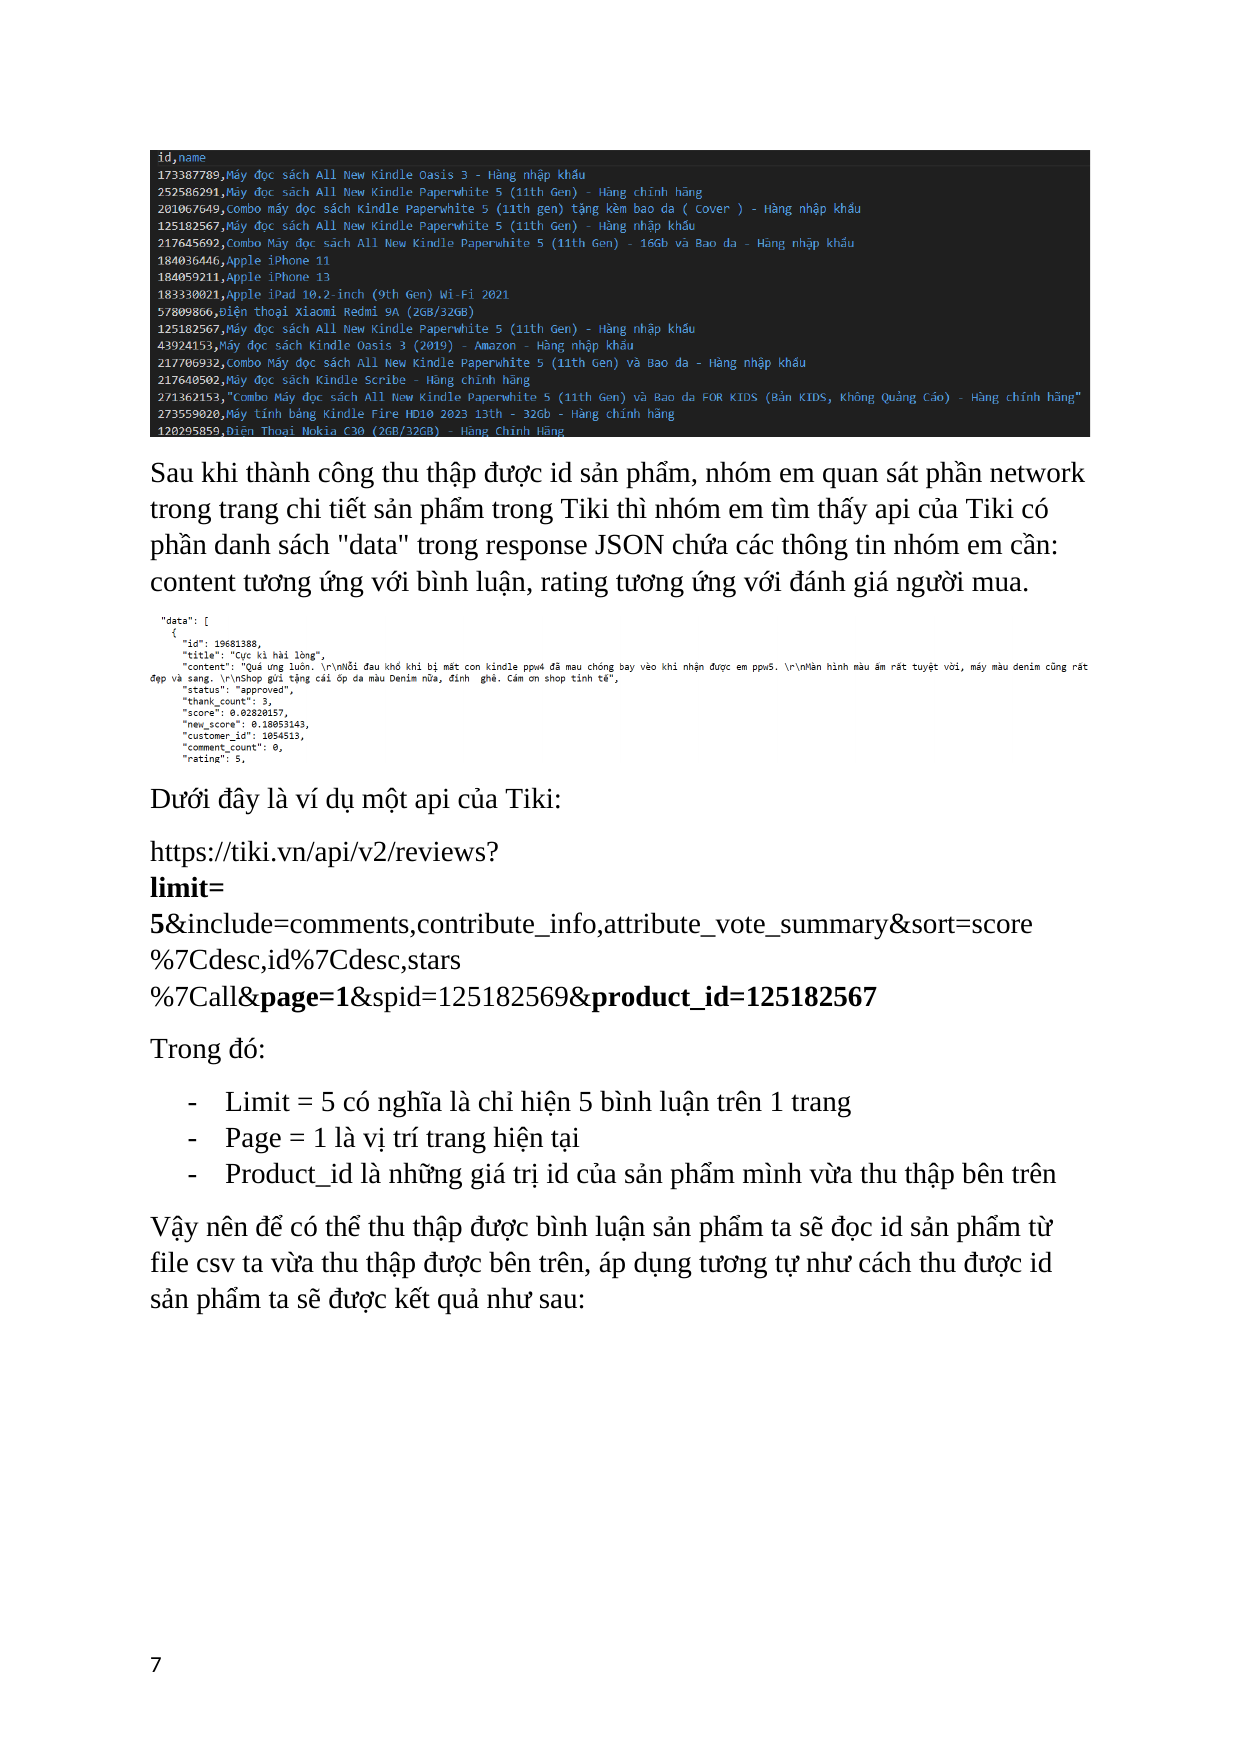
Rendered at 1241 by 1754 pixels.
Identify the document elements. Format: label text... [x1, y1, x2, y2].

text https://tiki.vn/api/v2/reviews?limit=5&include=comments,contribute_info,attribute_vote_summary&sort=score%7Cdesc,id%7Cdesc,stars%7Call&page=1&spid=125182569&product_id=125182567 [150, 834, 1090, 1012]
list Limit = 5 có nghĩa là chỉ hiện 5 bình luận trên 1 trang [187, 1084, 1090, 1118]
picture [150, 616, 1091, 763]
text Vậy nên để có thể thu thập được bình luận sản phẩm ta sẽ đọc id sản phẩm từ file csv ta vừa thu thập được bên trên, áp dụng tương tự như cách thu được id sản phẩm ta sẽ được kết quả như sau: [150, 1209, 1090, 1315]
picture [150, 150, 1091, 437]
text Dưới đây là ví dụ một api của Tiki: [150, 781, 1090, 815]
list Product_id là những giá trị id của sản phẩm mình vừa thu thập bên trên [187, 1157, 1090, 1190]
text Sau khi thành công thu thập được id sản phẩm, nhóm em quan sát phần network trong trang chi tiết sản phẩm trong Tiki thì nhóm em tìm thấy api của Tiki có phần danh sách "data" trong response JSON chứa các thông tin nhóm em cần: content tương ứng với bình luận, rating tương ứng với đánh giá người mua. [150, 455, 1090, 597]
text Trong đó: [150, 1031, 1090, 1065]
list Page = 1 là vị trí trang hiện tại [187, 1120, 1090, 1154]
